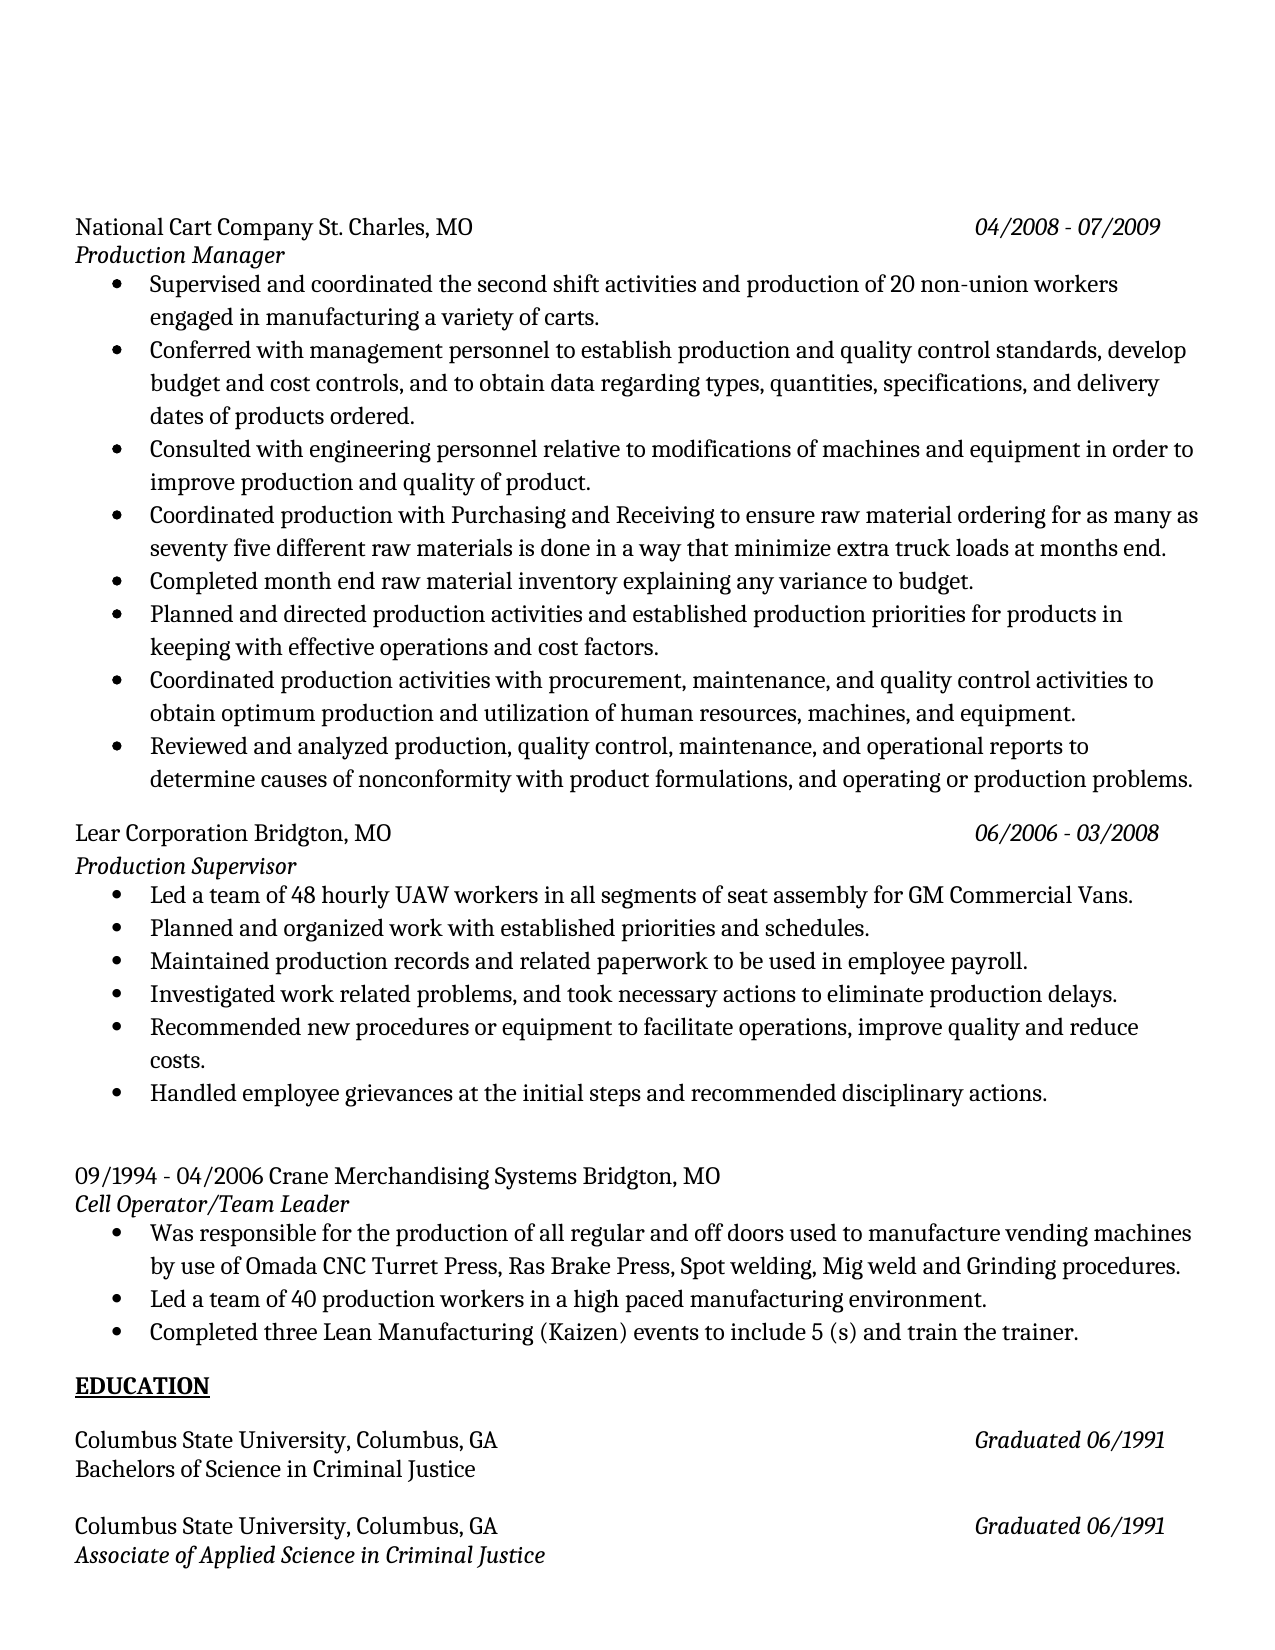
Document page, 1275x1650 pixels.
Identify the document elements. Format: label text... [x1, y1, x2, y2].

list Planned and directed production activities and established production priorities for products in keeping with effective operations and cost factors. [112, 600, 1200, 662]
text National Cart Company St. Charles, MO 04/2008 - 07/2009 [75, 212, 1200, 241]
text Cell Operator/Team Leader [75, 1190, 1200, 1219]
list Was responsible for the production of all regular and off doors used to manufacture vending machines by use of Omada CNC Turret Press, Ras Brake Press, Spot welding, Mig weld and Grinding procedures. [112, 1219, 1200, 1281]
text Bachelors of Science in Criminal Justice [75, 1455, 1200, 1483]
text Production Supervisor [75, 852, 1200, 881]
list Reviewed and analyzed production, quality control, maintenance, and operational reports to determine causes of nonconformity with product formulations, and operating or production problems. [112, 732, 1200, 794]
list Completed three Lean Manufacturing (Kaizen) events to include 5 (s) and train the trainer. [112, 1318, 1200, 1347]
list Planned and organized work with established priorities and schedules. [112, 914, 1200, 943]
text EDUCATION [75, 1372, 1200, 1401]
list Coordinated production activities with procurement, maintenance, and quality control activities to obtain optimum production and utilization of human resources, machines, and equipment. [112, 666, 1200, 728]
list Investigated work related problems, and took necessary actions to eliminate production delays. [112, 980, 1200, 1009]
list Conferred with management personnel to establish production and quality control standards, develop budget and cost controls, and to obtain data regarding types, quantities, specifications, and delivery dates of products ordered. [112, 336, 1200, 431]
list Led a team of 48 hourly UAW workers in all segments of seat assembly for GM Commercial Vans. [112, 881, 1200, 910]
list Coordinated production with Purchasing and Receiving to ensure raw material ordering for as many as seventy five different raw materials is done in a way that minimize extra truck loads at months end. [112, 501, 1200, 563]
text Columbus State University, Columbus, GA Graduated 06/1991 [75, 1426, 1200, 1455]
list Maintained production records and related paperwork to be used in employee payroll. [112, 947, 1200, 976]
text 09/1994 - 04/2006 Crane Merchandising Systems Bridgton, MO [75, 1133, 1200, 1190]
list Completed month end raw material inventory explaining any variance to budget. [112, 567, 1200, 596]
list Supervised and coordinated the second shift activities and production of 20 non-union workers engaged in manufacturing a variety of carts. [112, 270, 1200, 332]
list Recommended new procedures or equipment to facilitate operations, improve quality and reduce costs. [112, 1013, 1200, 1075]
text Columbus State University, Columbus, GA Graduated 06/1991 [75, 1512, 1200, 1541]
list Handled employee grievances at the initial steps and recommended disciplinary actions. [112, 1079, 1200, 1108]
list Led a team of 40 production workers in a high paced manufacturing environment. [112, 1285, 1200, 1314]
text Associate of Applied Science in Criminal Justice [75, 1541, 1200, 1570]
list Consulted with engineering personnel relative to modifications of machines and equipment in order to improve production and quality of product. [112, 435, 1200, 497]
text Lear Corporation Bridgton, MO 06/2006 - 03/2008 [75, 819, 1200, 848]
text Production Manager [75, 241, 1200, 270]
